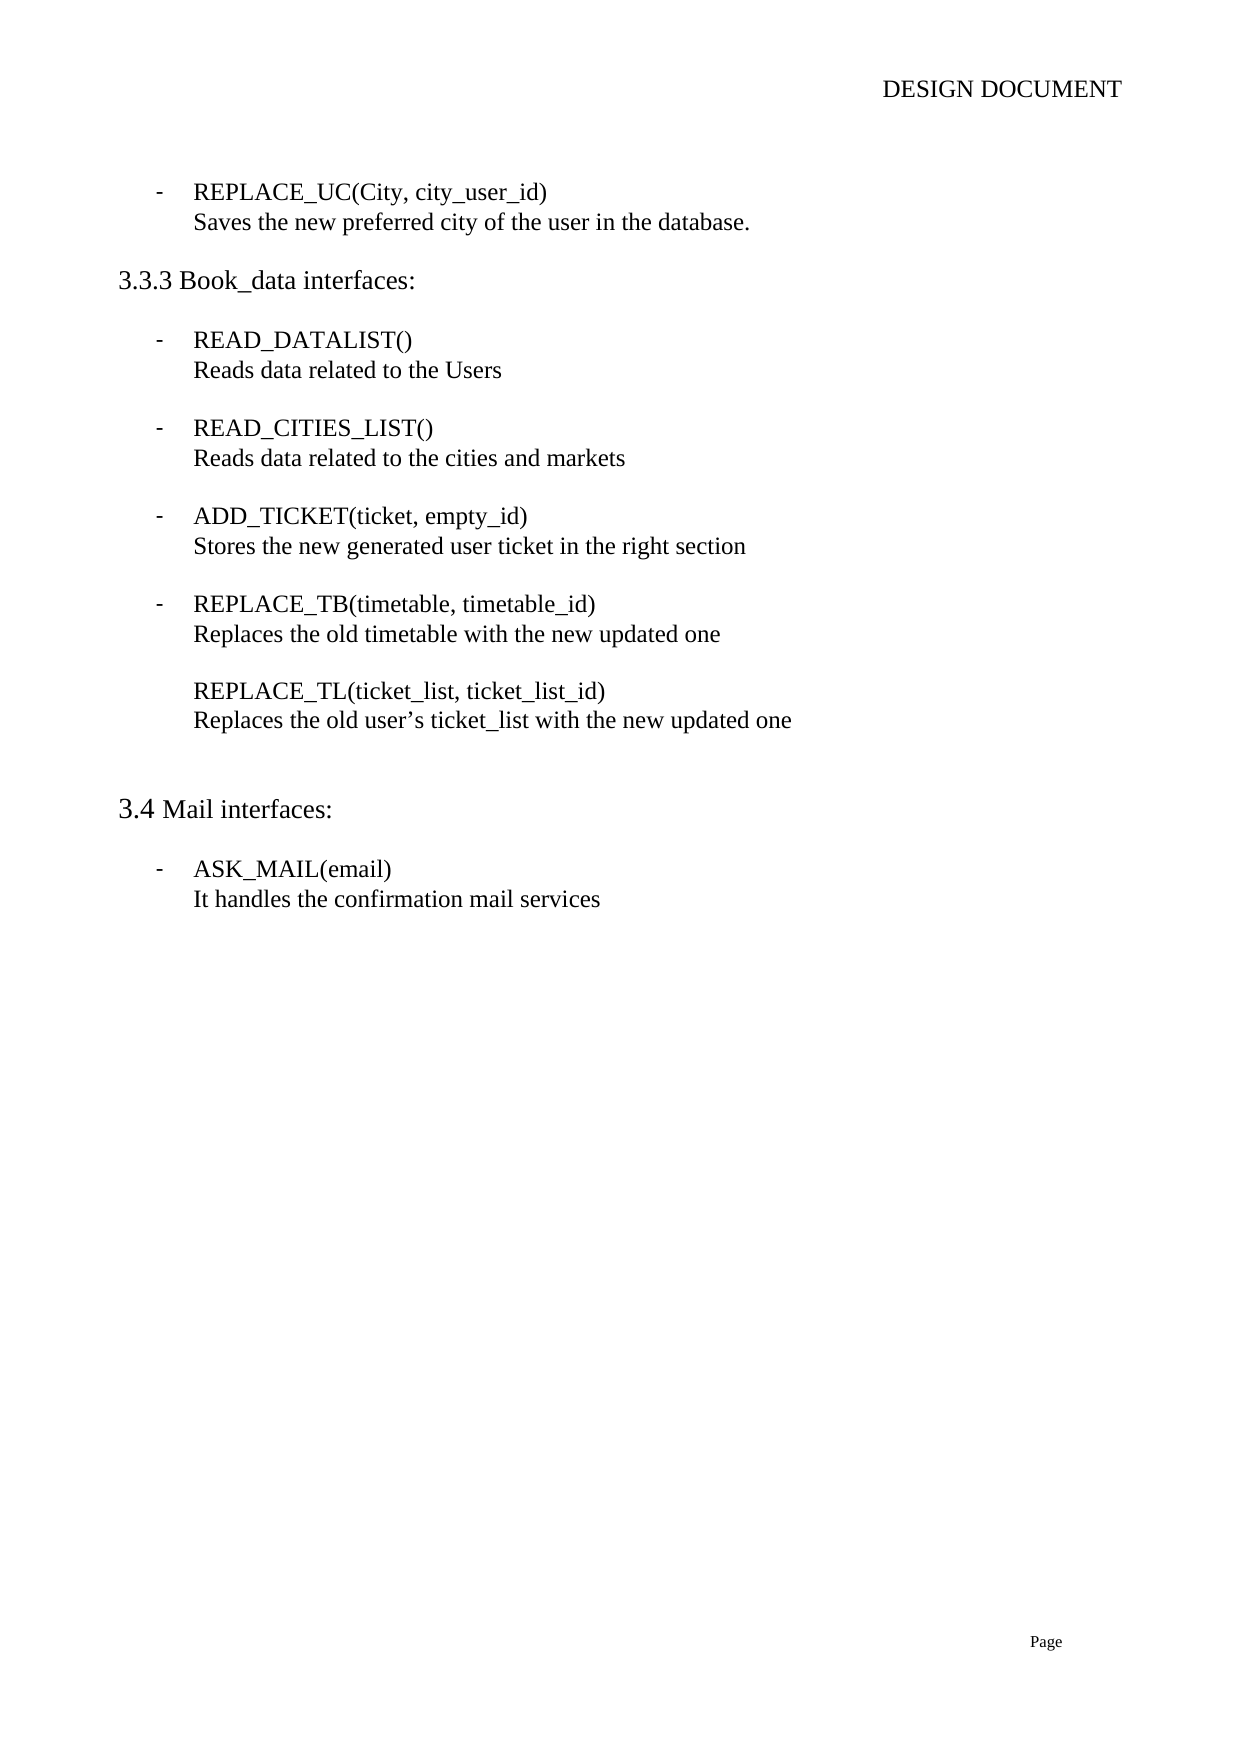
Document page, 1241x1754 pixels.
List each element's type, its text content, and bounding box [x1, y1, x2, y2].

list Mail interfaces: [118, 791, 1047, 825]
text REPLACE_TL(ticket_list, ticket_list_id) Replaces the old user’s ticket_list with the new updated one [193, 676, 1047, 734]
text Replaces the old timetable with the new updated one [193, 619, 1047, 648]
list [156, 324, 1047, 383]
text Saves the new preferred city of the user in the database. [193, 207, 1047, 236]
list REPLACE_UC(City, city_user_id) [156, 176, 1047, 207]
list REPLACE_TB(timetable, timetable_id) [156, 588, 1047, 619]
list ADD_TICKET(ticket, empty_id) [156, 500, 1047, 531]
list Stores the new generated user ticket in the right section [193, 531, 1047, 559]
text 3.3.3 Book_data interfaces: [118, 264, 1047, 296]
list ASK_MAIL(email) It handles the confirmation mail services [156, 854, 1047, 913]
list READ_CITIES_LIST() Reads data related to the cities and markets [156, 412, 1047, 472]
